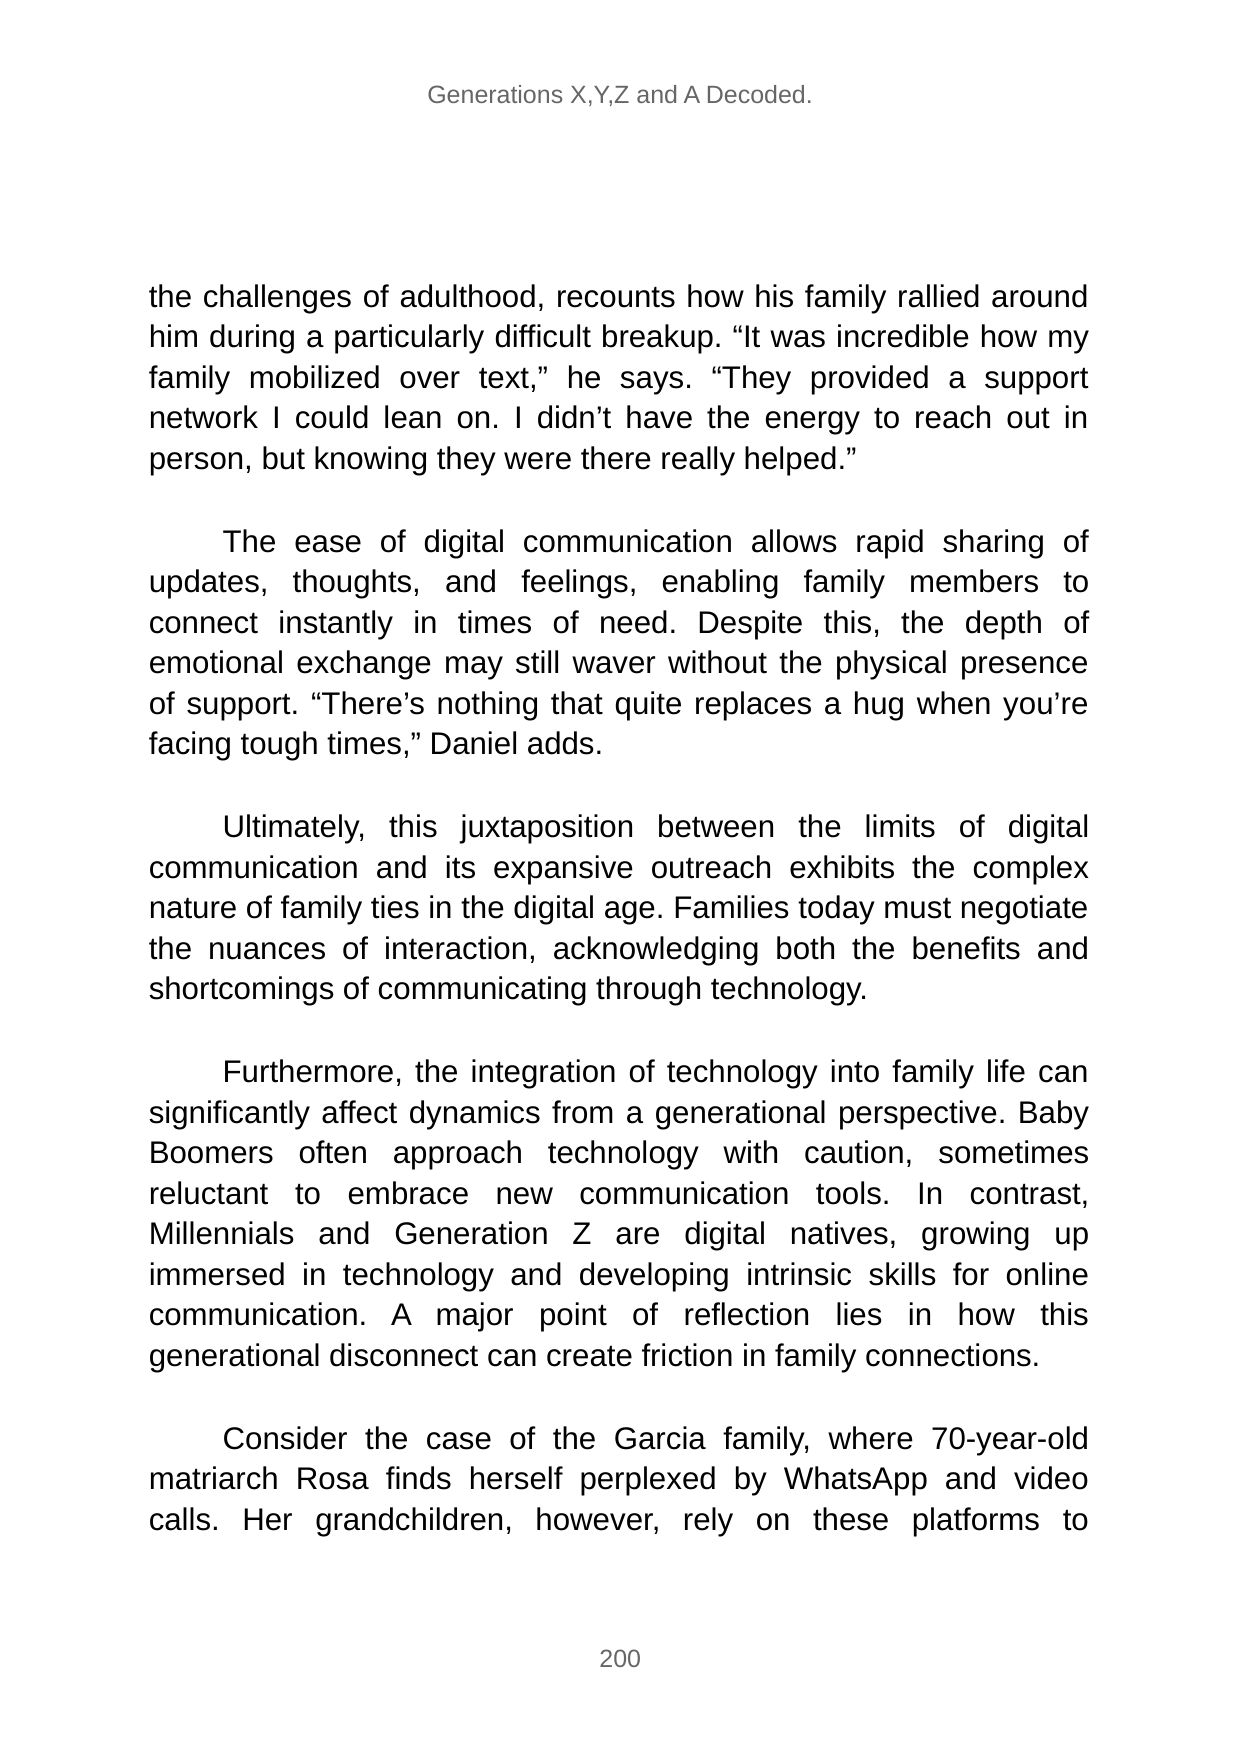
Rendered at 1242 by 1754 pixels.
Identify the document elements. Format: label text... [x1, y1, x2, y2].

text The ease of digital communication allows rapid sharing of updates, thoughts, and feelings, enabling family members to connect instantly in times of need. Despite this, the depth of emotional exchange may still waver without the physical presence of support. “There’s nothing that quite replaces a hug when you’re facing tough times,” Daniel adds. [148, 523, 1090, 761]
text Furthermore, the integration of technology into family life can significantly affect dynamics from a generational perspective. Baby Boomers often approach technology with caution, sometimes reluctant to embrace new communication tools. In contrast, Millennials and Generation Z are digital natives, growing up immersed in technology and developing intrinsic skills for online communication. A major point of reflection lies in how this generational disconnect can create friction in family connections. [148, 1053, 1090, 1373]
text Ultimately, this juxtaposition between the limits of digital communication and its expansive outreach exhibits the complex nature of family ties in the digital age. Families today must negotiate the nuances of interaction, acknowledging both the benefits and shortcomings of communicating through technology. [148, 808, 1090, 1006]
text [148, 1420, 1090, 1537]
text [148, 278, 1090, 476]
